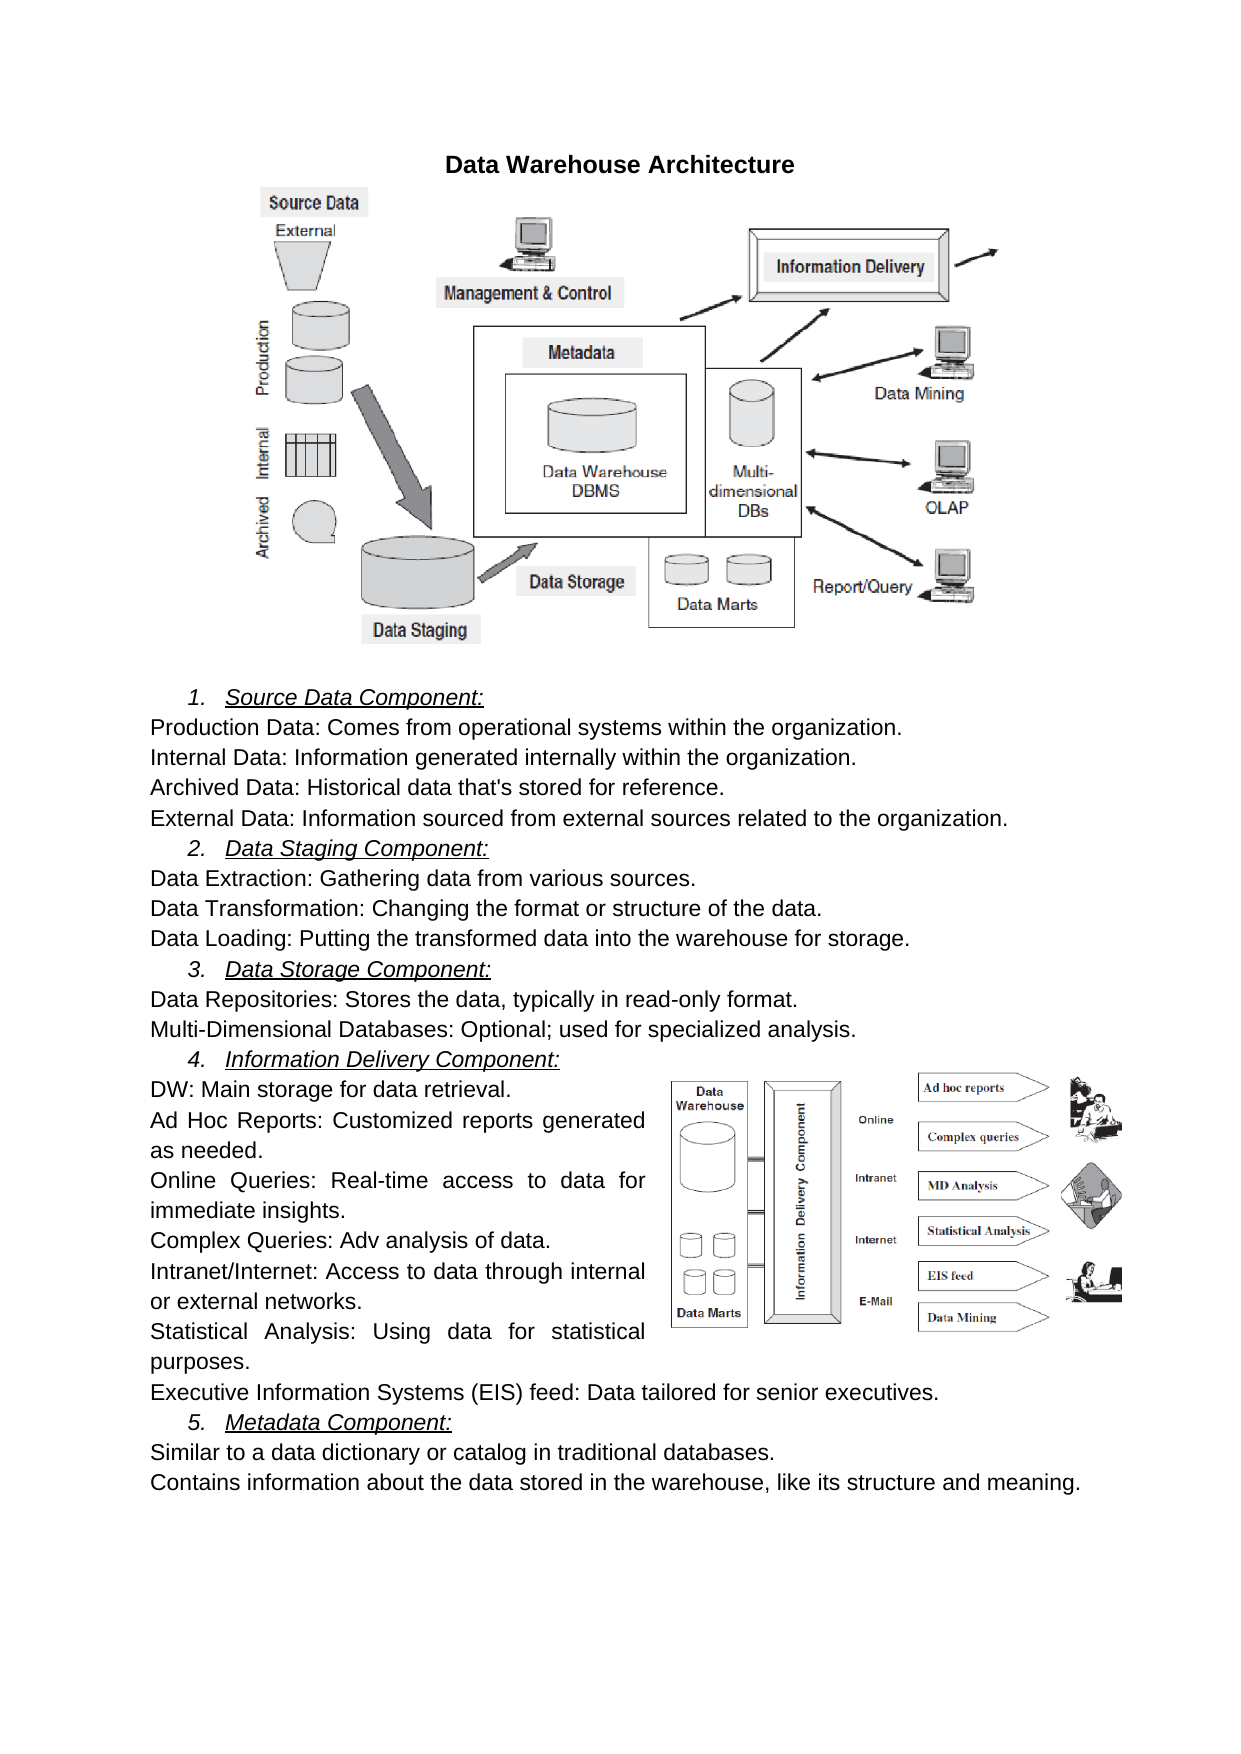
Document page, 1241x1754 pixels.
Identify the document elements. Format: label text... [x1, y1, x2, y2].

list Source Data Component: [187, 684, 1090, 710]
list Information Delivery Component: [187, 1046, 1090, 1073]
picture [664, 1068, 1122, 1334]
text Similar to a data dictionary or catalog in traditional databases. [150, 1439, 1090, 1465]
text Ad Hoc Reports: Customized reports generated as needed. [150, 1107, 664, 1163]
list Data Staging Component: [187, 835, 1090, 861]
text Data Repositories: Stores the data, typically in read-only format. [150, 986, 1090, 1012]
text Internal Data: Information generated internally within the organization. [150, 744, 1090, 771]
text Complex Queries: Adv analysis of data. [150, 1227, 664, 1254]
text DW: Main storage for data retrieval. [150, 1076, 664, 1103]
picture [214, 183, 1026, 647]
text Contains information about the data stored in the warehouse, like its structure and meaning. [150, 1469, 1090, 1496]
text Archived Data: Historical data that's stored for reference. [150, 774, 1090, 801]
text Data Extraction: Gathering data from various sources. [150, 865, 1090, 891]
text Data Loading: Putting the transformed data into the warehouse for storage. [150, 925, 1090, 952]
list Data Storage Component: [187, 956, 1090, 982]
text Multi-Dimensional Databases: Optional; used for specialized analysis. [150, 1016, 1090, 1042]
text External Data: Information sourced from external sources related to the organization. [150, 804, 1090, 831]
text Intranet/Internet: Access to data through internal or external networks. [150, 1258, 664, 1314]
text Statistical Analysis: Using data for statistical purposes. [150, 1318, 1090, 1375]
text Executive Information Systems (EIS) feed: Data tailored for senior executives. [150, 1378, 1090, 1405]
list Metadata Component: [187, 1409, 1090, 1435]
text Data Transformation: Changing the format or structure of the data. [150, 895, 1090, 922]
text Production Data: Comes from operational systems within the organization. [150, 714, 1090, 740]
text Data Warehouse Architecture [150, 150, 1090, 179]
text Online Queries: Real-time access to data for immediate insights. [150, 1167, 664, 1224]
